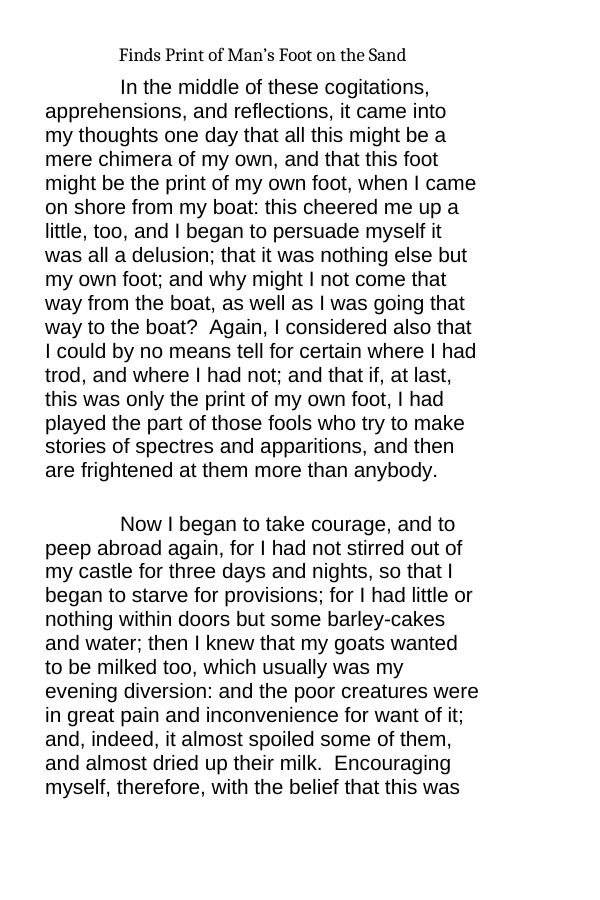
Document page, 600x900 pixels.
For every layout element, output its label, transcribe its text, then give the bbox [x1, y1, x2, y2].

text In the middle of these cogitations, apprehensions, and reflections, it came into my thoughts one day that all this might be a mere chimera of my own, and that this foot might be the print of my own foot, when I came on shore from my boat: this cheered me up a little, too, and I began to persuade myself it was all a delusion; that it was nothing else but my own foot; and why might I not come that way from the boat, as well as I was going that way to the boat? Again, I considered also that I could by no means tell for certain where I had trod, and where I had not; and that if, at last, this was only the print of my own foot, I had played the part of those fools who try to make stories of spectres and apparitions, and then are frightened at them more than anybody. [45, 75, 480, 482]
